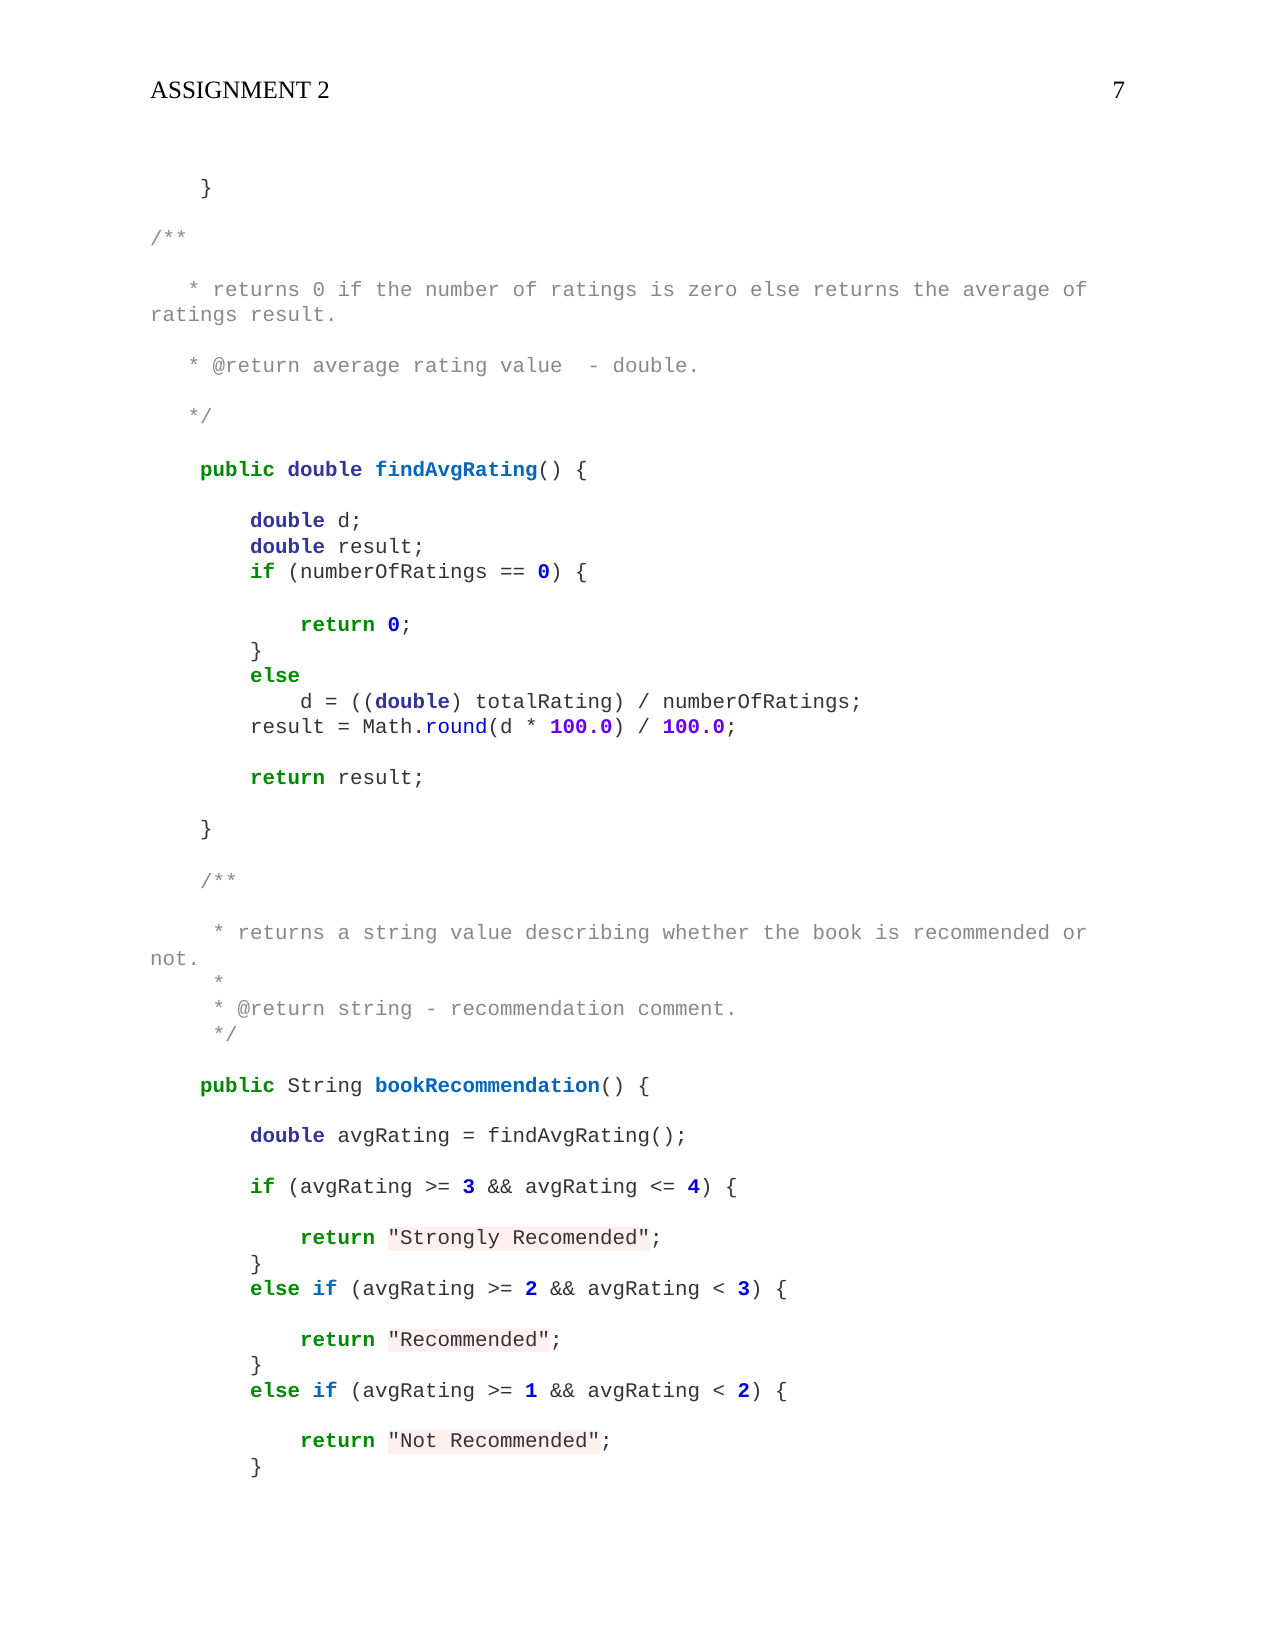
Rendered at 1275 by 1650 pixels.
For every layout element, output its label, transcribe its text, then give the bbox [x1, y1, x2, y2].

text * [150, 971, 1125, 997]
text else [150, 663, 1125, 689]
text return "Not Recommended"; [150, 1429, 1125, 1454]
text * @return string - recommendation comment. [150, 997, 1125, 1022]
text return result; [150, 765, 1125, 791]
text } [150, 638, 1125, 663]
text */ [150, 404, 1125, 429]
text } [150, 1251, 1125, 1276]
text d = ((double) totalRating) / numberOfRatings; [150, 689, 1125, 714]
text if (numberOfRatings == 0) { [150, 559, 1125, 585]
text double result; [150, 534, 1125, 559]
text return "Strongly Recomended"; [150, 1225, 1125, 1251]
text */ [150, 1022, 1125, 1047]
text } [150, 1352, 1125, 1378]
text /** [150, 226, 1125, 252]
text } [150, 1454, 1125, 1479]
text public double findAvgRating() { [150, 458, 1125, 483]
text /** [150, 869, 1125, 895]
text return "Recommended"; [150, 1327, 1125, 1352]
text * returns a string value describing whether the book is recommended or not. [150, 920, 1125, 971]
text return 0; [150, 613, 1125, 638]
text else if (avgRating >= 1 && avgRating < 2) { [150, 1378, 1125, 1403]
text double d; [150, 508, 1125, 534]
text double avgRating = findAvgRating(); [150, 1124, 1125, 1149]
text else if (avgRating >= 2 && avgRating < 3) { [150, 1276, 1125, 1302]
text } [150, 175, 1125, 201]
text if (avgRating >= 3 && avgRating <= 4) { [150, 1174, 1125, 1200]
text result = Math.round(d * 100.0) / 100.0; [150, 714, 1125, 740]
text * returns 0 if the number of ratings is zero else returns the average of ratings result. [150, 277, 1125, 328]
text } [150, 816, 1125, 841]
text * @return average rating value - double. [150, 353, 1125, 379]
text public String bookRecommendation() { [150, 1073, 1125, 1098]
